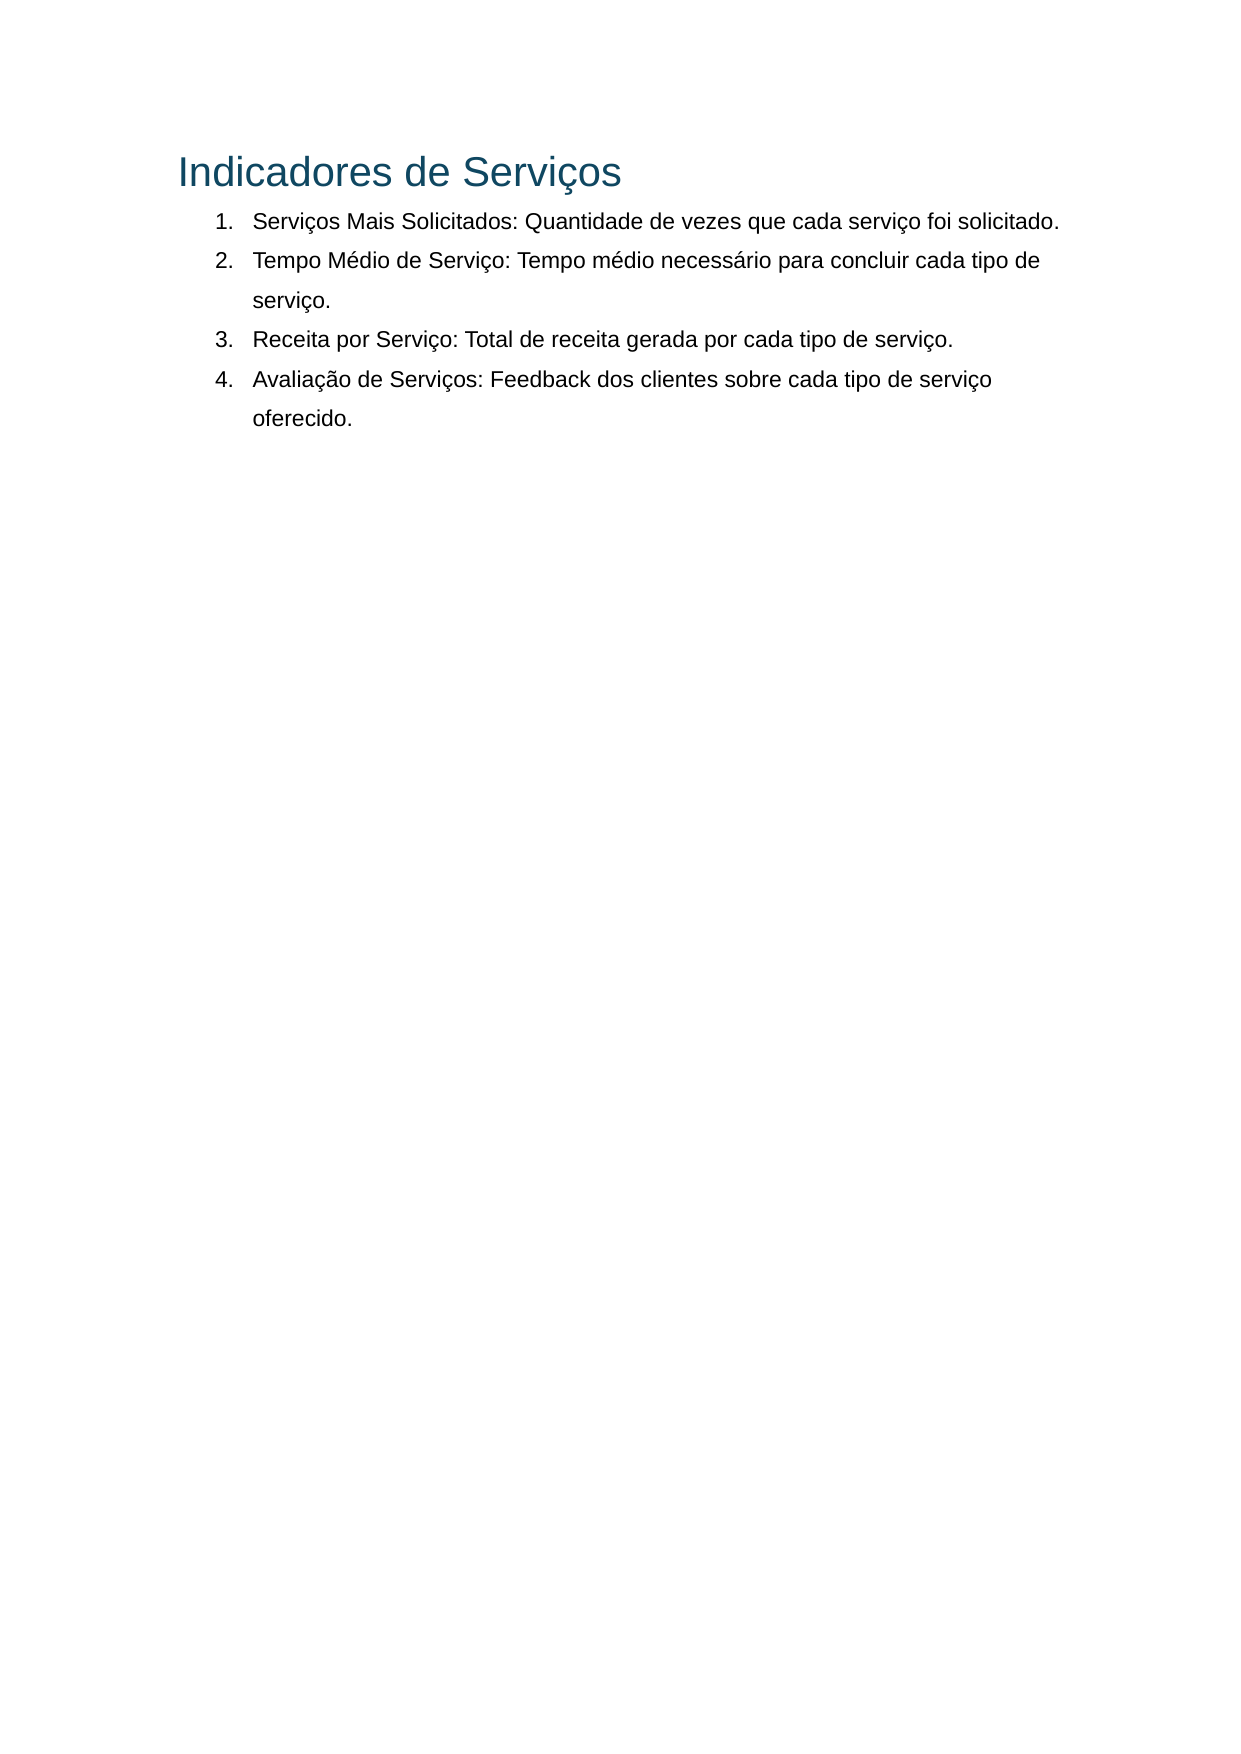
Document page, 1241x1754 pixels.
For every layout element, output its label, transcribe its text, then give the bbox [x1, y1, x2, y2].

subtitle Indicadores de Serviços [177, 148, 1063, 196]
list Receita por Serviço: Total de receita gerada por cada tipo de serviço. [215, 326, 1063, 352]
list Avaliação de Serviços: Feedback dos clientes sobre cada tipo de serviço oferecido. [215, 366, 1063, 431]
list Tempo Médio de Serviço: Tempo médio necessário para concluir cada tipo de serviço. [215, 247, 1063, 313]
list Serviços Mais Solicitados: Quantidade de vezes que cada serviço foi solicitado. [215, 208, 1063, 234]
